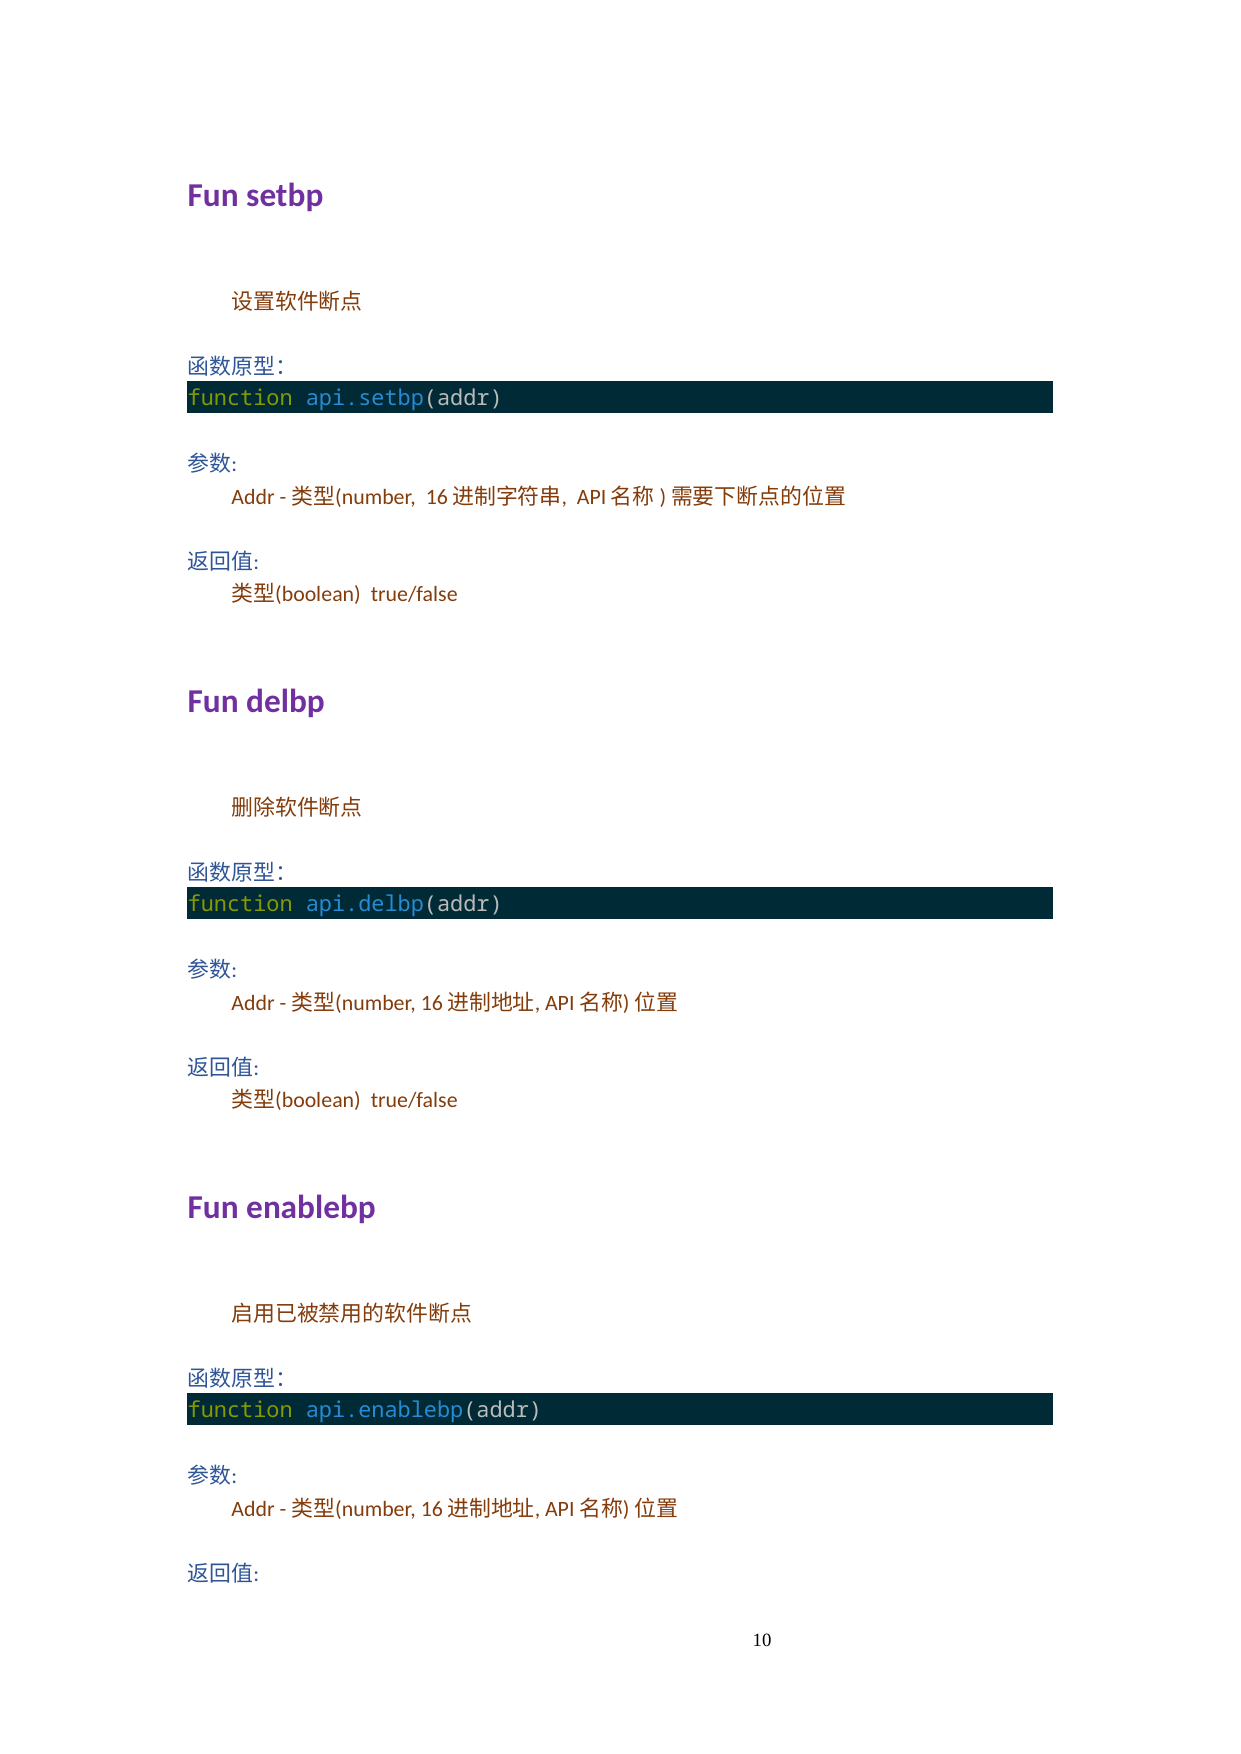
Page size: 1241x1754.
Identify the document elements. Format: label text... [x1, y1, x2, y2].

text Addr - 类型(number, 16进制字符串, API名称 ) 需要下断点的位置 [187, 478, 1053, 511]
subtitle Fun delbp [187, 668, 1053, 733]
text 类型(boolean) true/false [187, 576, 1053, 608]
text 删除软件断点 [187, 789, 1053, 822]
subtitle Fun enablebp [187, 1174, 1053, 1239]
subtitle Fun setbp [187, 162, 1053, 227]
text 返回值: [187, 1555, 1053, 1588]
text Addr - 类型(number, 16进制地址, API名称) 位置 [187, 1490, 1053, 1523]
text 参数: [187, 952, 1053, 984]
text Addr - 类型(number, 16进制地址, API名称) 位置 [187, 984, 1053, 1017]
text function api.delbp(addr) [187, 887, 1053, 919]
text 返回值: [187, 543, 1053, 576]
text 设置软件断点 [187, 283, 1053, 316]
text 参数: [187, 1458, 1053, 1490]
text 启用已被禁用的软件断点 [187, 1295, 1053, 1328]
text 返回值: [187, 1049, 1053, 1082]
text 函数原型： [187, 348, 1053, 381]
text 参数: [187, 446, 1053, 478]
text 函数原型： [187, 854, 1053, 887]
text function api.setbp(addr) [187, 381, 1053, 413]
text function api.enablebp(addr) [187, 1393, 1053, 1425]
text 类型(boolean) true/false [187, 1082, 1053, 1114]
text 函数原型： [187, 1360, 1053, 1393]
